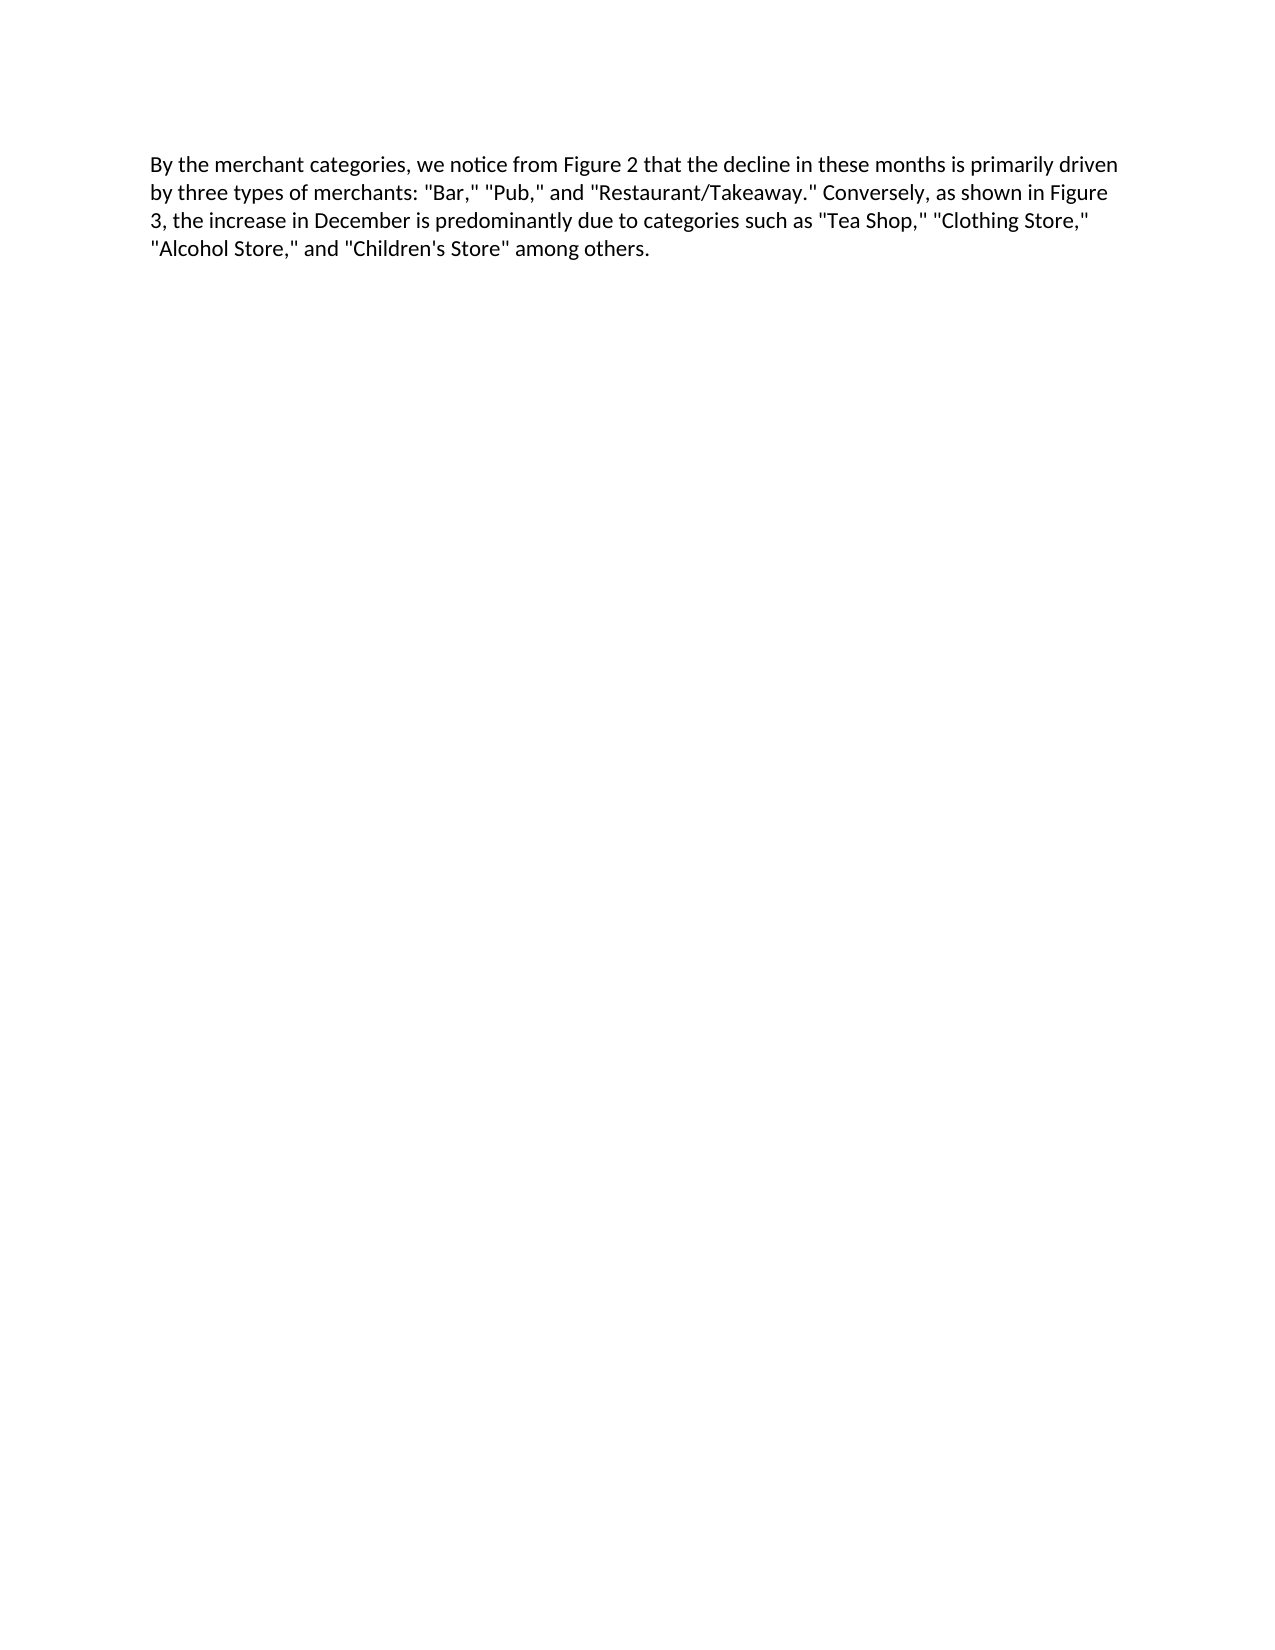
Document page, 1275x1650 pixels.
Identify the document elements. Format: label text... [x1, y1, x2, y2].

text By the merchant categories, we notice from Figure 2 that the decline in these months is primarily driven by three types of merchants: "Bar," "Pub," and "Restaurant/Takeaway." Conversely, as shown in Figure 3, the increase in December is predominantly due to categories such as "Tea Shop," "Clothing Store," "Alcohol Store," and "Children's Store" among others. [150, 150, 1125, 262]
